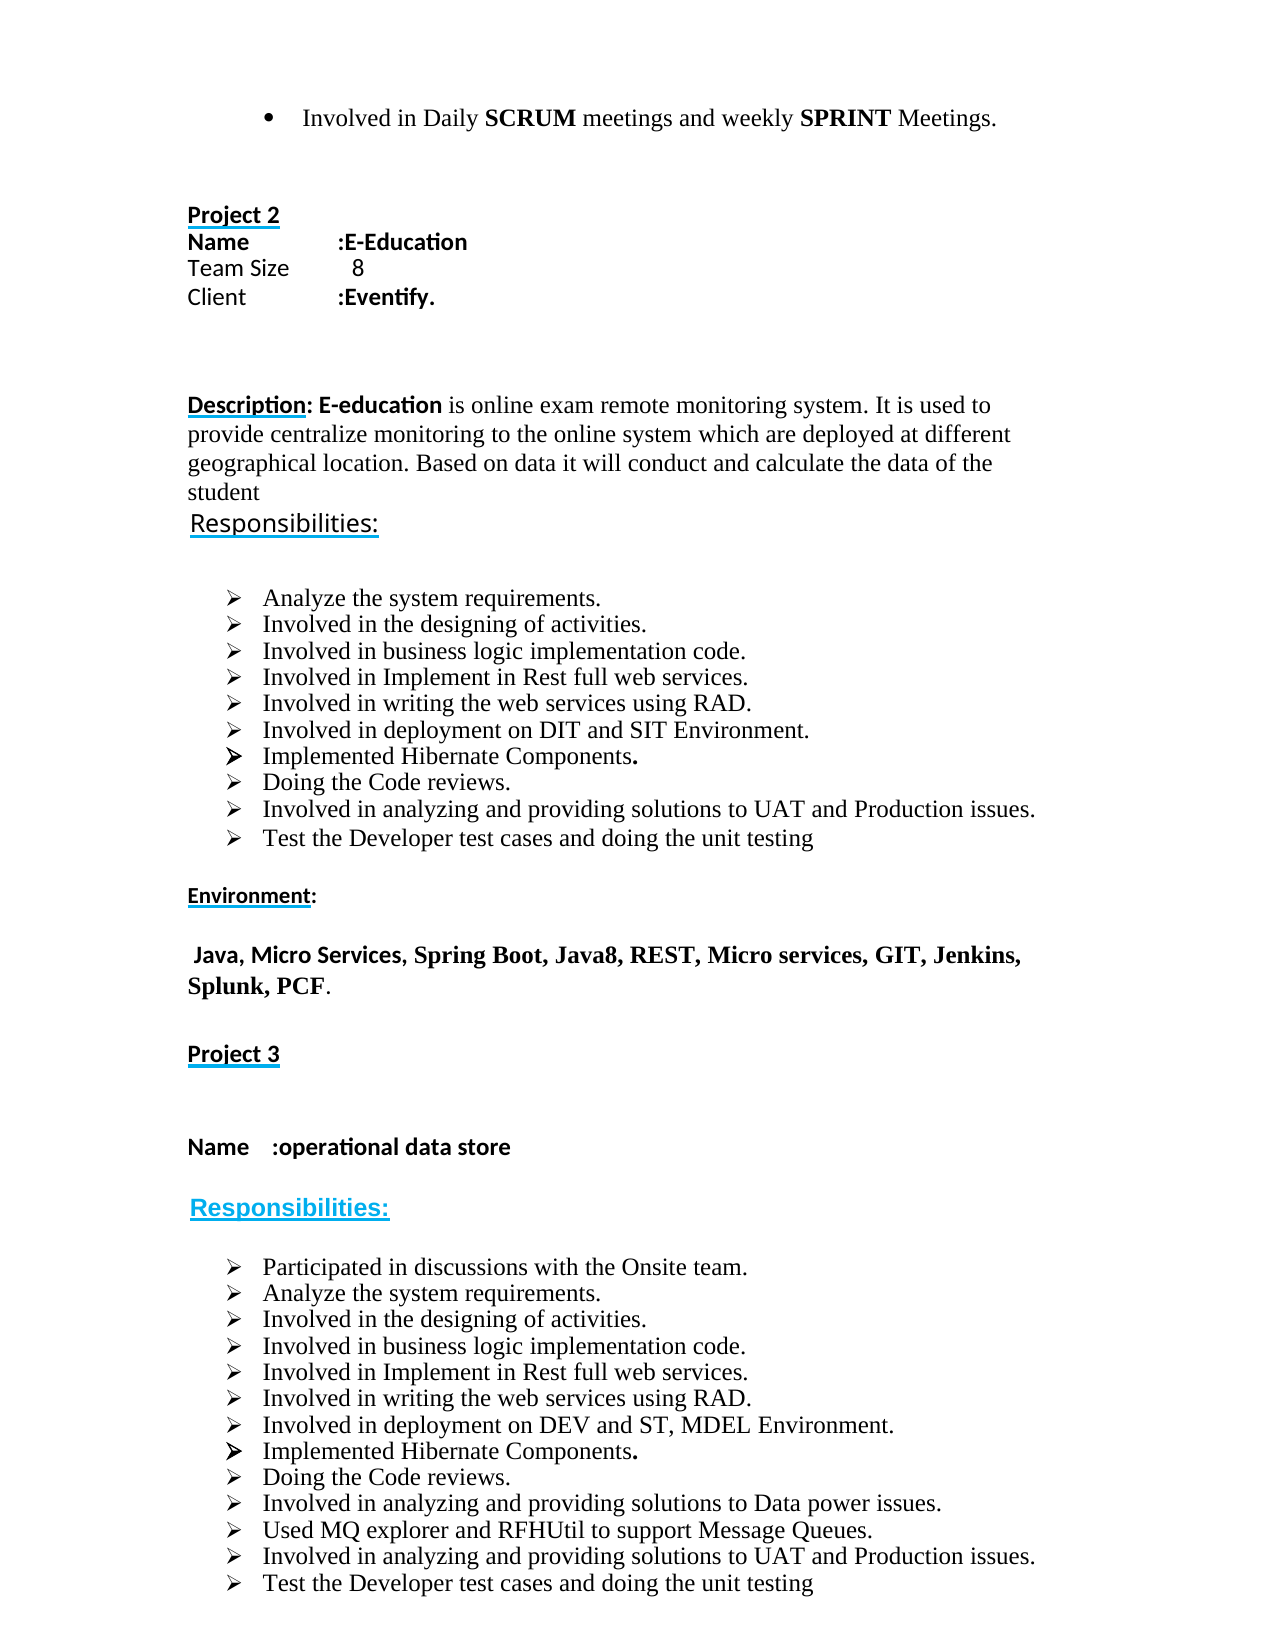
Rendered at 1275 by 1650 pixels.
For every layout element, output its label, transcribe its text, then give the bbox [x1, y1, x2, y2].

subtitle Name :operational data store [187, 1131, 1108, 1162]
list Involved in analyzing and providing solutions to UAT and Production issues. [225, 1543, 1108, 1570]
list Involved in business logic implementation code. [225, 1333, 1108, 1359]
list Involved in Implement in Rest full web services. [225, 664, 1108, 691]
list Involved in writing the web services using RAD. [225, 691, 1108, 717]
list Involved in writing the web services using RAD. [225, 1386, 1108, 1412]
list Implemented Hibernate Components. [225, 743, 1108, 769]
list Used MQ explorer and RFHUtil to support Message Queues. [225, 1517, 1108, 1543]
list Doing the Code reviews. [225, 1464, 1108, 1491]
list Implemented Hibernate Components. [225, 1438, 1108, 1464]
list Doing the Code reviews. [225, 769, 1108, 796]
text Team Size 8 [187, 256, 1108, 282]
list Involved in Daily SCRUM meetings and weekly SPRINT Meetings. [264, 103, 1108, 132]
text Name :E-Education [187, 229, 1108, 256]
text Environment: [187, 881, 1108, 909]
text Project 3 [187, 1038, 1108, 1069]
list Involved in the designing of activities. [225, 1307, 1108, 1333]
list Involved in analyzing and providing solutions to Data power issues. [225, 1491, 1108, 1517]
text Responsibilities: [189, 506, 1108, 540]
list Test the Developer test cases and doing the unit testing [225, 823, 1108, 852]
list Analyze the system requirements. [225, 584, 1108, 612]
list Participated in discussions with the Onsite team. [225, 1253, 1108, 1281]
subtitle Java, Micro Services, Spring Boot, Java8, REST, Micro services, GIT, Jenkins, Splunk, PCF. [187, 940, 1087, 1001]
list Involved in business logic implementation code. [225, 638, 1108, 664]
list Involved in Implement in Rest full web services. [225, 1359, 1108, 1386]
list Involved in deployment on DIT and SIT Environment. [225, 717, 1108, 743]
text Description: E-education is online exam remote monitoring system. It is used to provide centralize monitoring to the online system which are deployed at different geographical location. Based on data it will conduct and calculate the data of the student [187, 389, 1063, 506]
text Responsibilities: [189, 1193, 1108, 1222]
list Involved in deployment on DEV and ST, MDEL Environment. [225, 1412, 1108, 1438]
text Project 2 [187, 201, 1108, 229]
text Client :Eventify. [187, 282, 1108, 311]
list Involved in the designing of activities. [225, 612, 1108, 638]
list Test the Developer test cases and doing the unit testing [225, 1570, 1108, 1597]
list Involved in analyzing and providing solutions to UAT and Production issues. [225, 796, 1108, 823]
list Analyze the system requirements. [225, 1281, 1108, 1307]
